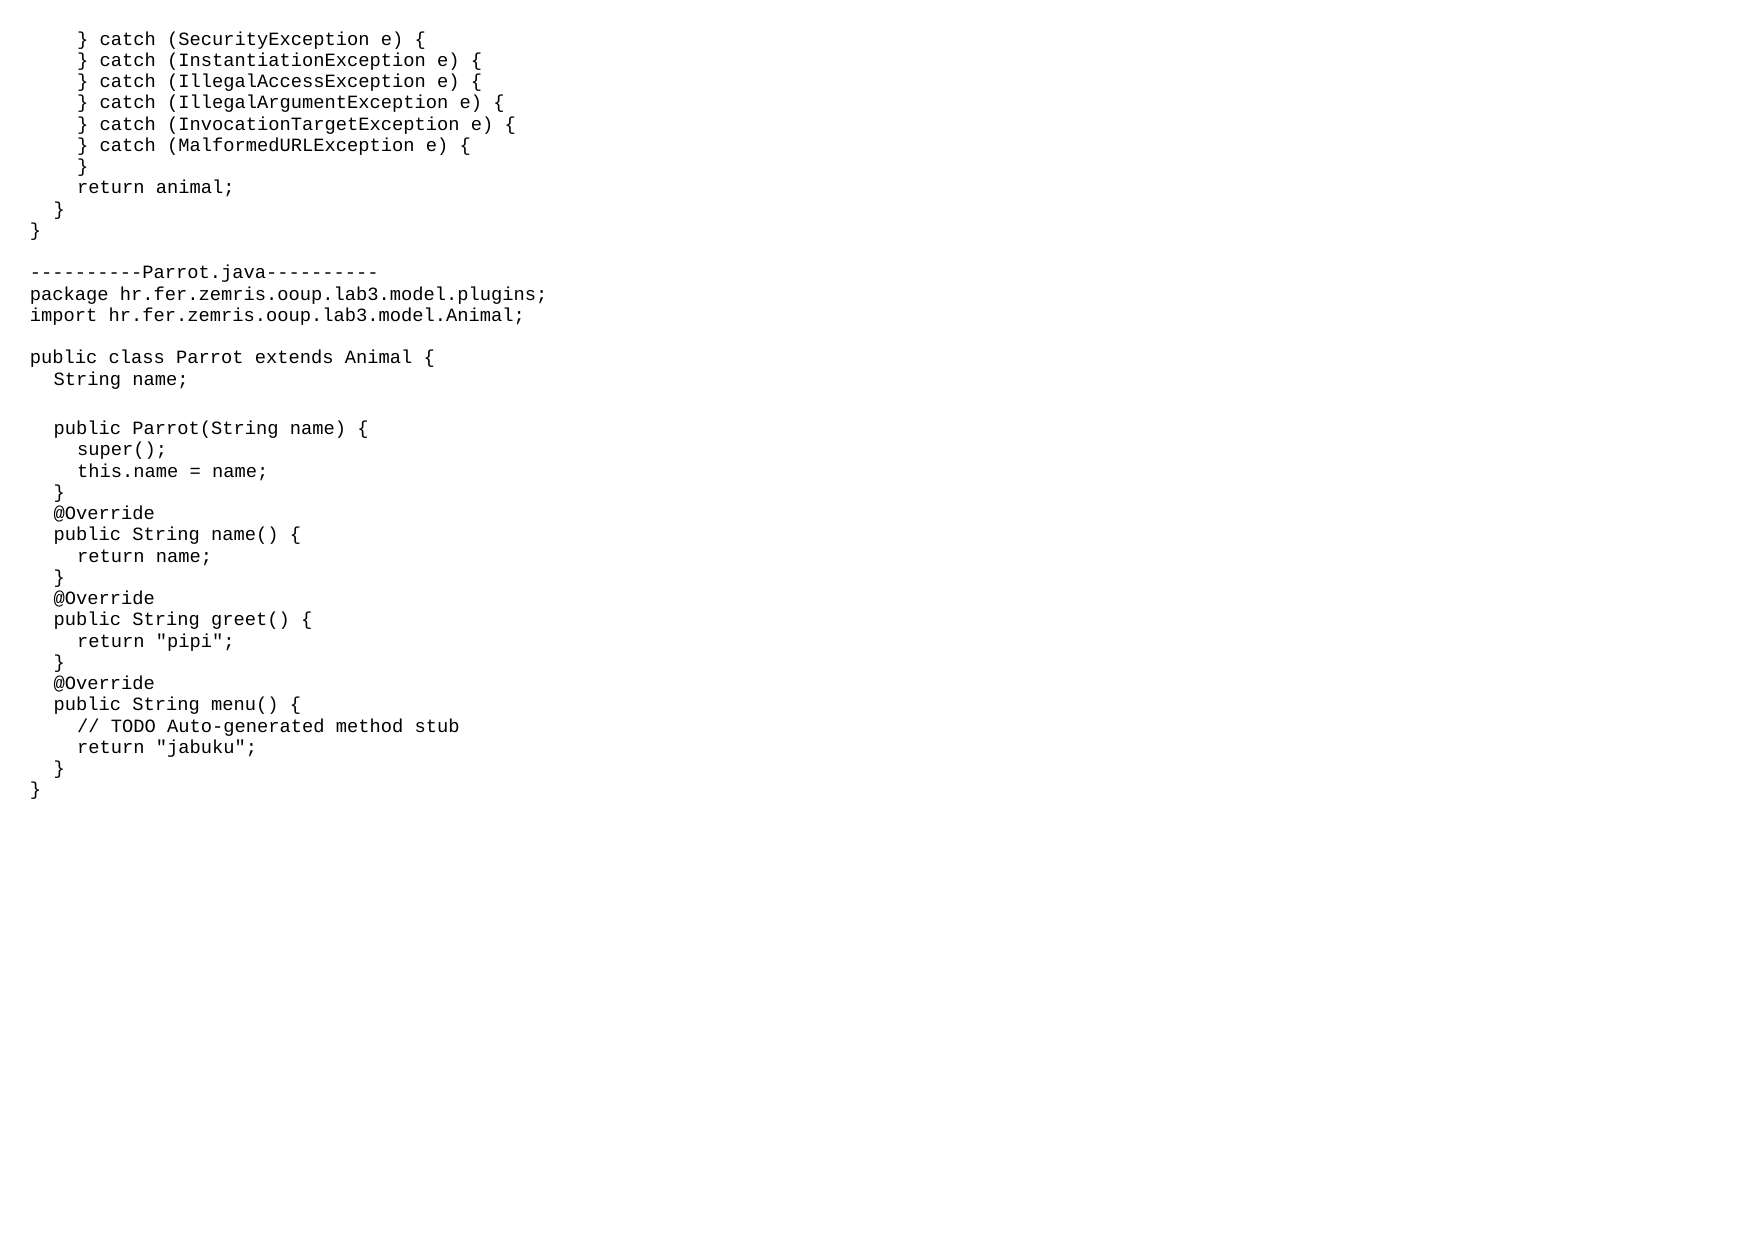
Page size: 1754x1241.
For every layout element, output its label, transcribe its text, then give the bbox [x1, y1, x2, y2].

text } catch (IllegalArgumentException e) { [29, 93, 840, 114]
text super(); [29, 440, 840, 461]
text } [29, 199, 840, 221]
text @Override [29, 674, 840, 695]
text String name; [29, 369, 840, 391]
text } catch (SecurityException e) { [29, 29, 840, 51]
text } catch (InvocationTargetException e) { [29, 114, 840, 136]
text return name; [29, 546, 840, 568]
text public String greet() { [29, 610, 840, 631]
text ----------Parrot.java---------- [29, 263, 840, 284]
text } [29, 483, 840, 504]
text } [29, 653, 840, 674]
text @Override [29, 504, 840, 525]
text public String name() { [29, 525, 840, 546]
text } [29, 759, 840, 780]
text } [29, 157, 840, 178]
text @Override [29, 589, 840, 610]
text // TODO Auto-generated method stub [29, 716, 840, 738]
text } catch (MalformedURLException e) { [29, 136, 840, 157]
text } [29, 780, 840, 801]
text public Parrot(String name) { [29, 419, 840, 440]
text } [29, 221, 840, 242]
text public class Parrot extends Animal { [29, 348, 840, 369]
text return animal; [29, 178, 840, 199]
text } [29, 568, 840, 589]
text package hr.fer.zemris.ooup.lab3.model.plugins; [29, 284, 840, 306]
text public String menu() { [29, 695, 840, 716]
text import hr.fer.zemris.ooup.lab3.model.Animal; [29, 306, 840, 327]
text this.name = name; [29, 461, 840, 483]
text } catch (InstantiationException e) { [29, 51, 840, 72]
text return "pipi"; [29, 631, 840, 653]
text return "jabuku"; [29, 738, 840, 759]
text } catch (IllegalAccessException e) { [29, 72, 840, 93]
